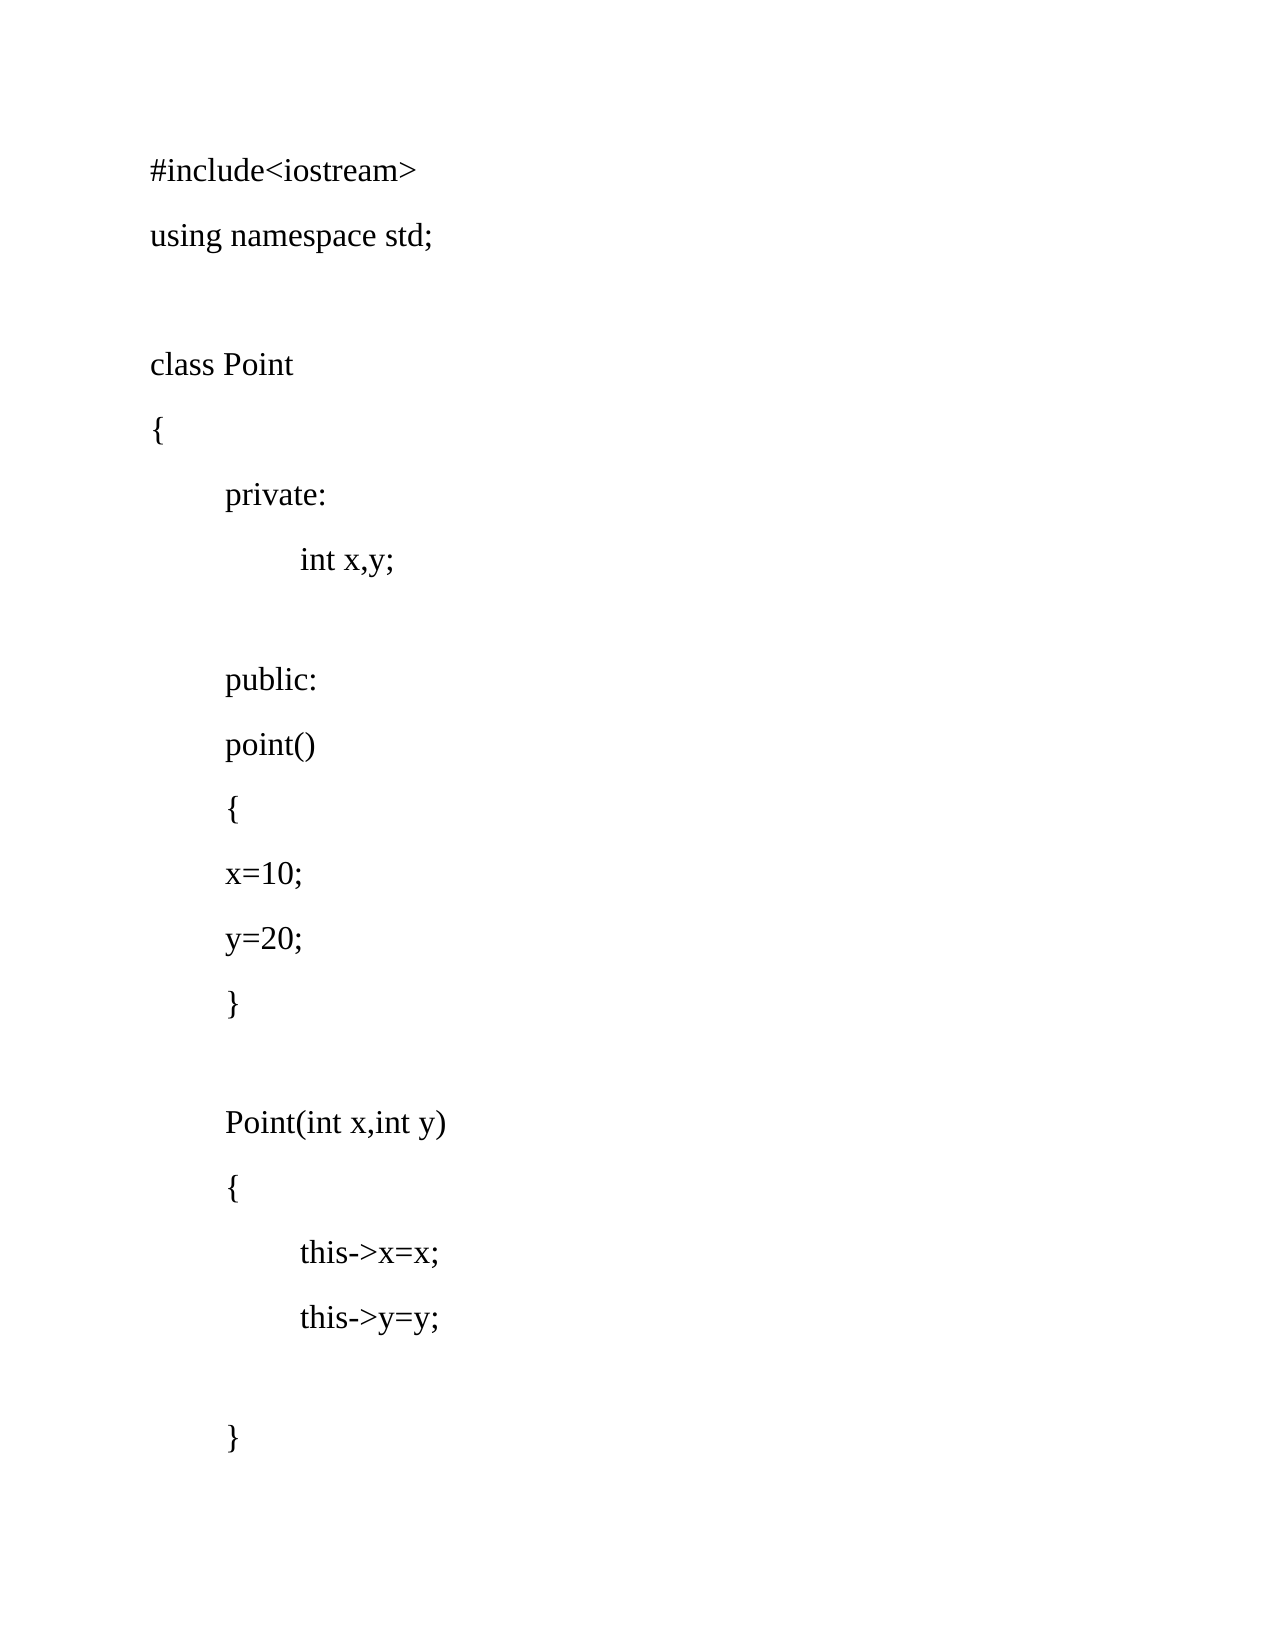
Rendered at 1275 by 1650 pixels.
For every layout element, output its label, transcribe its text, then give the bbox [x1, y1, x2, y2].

text { [150, 409, 1125, 448]
text using namespace std; [150, 215, 1125, 253]
text { [150, 1168, 1125, 1206]
text } [150, 983, 1125, 1022]
text y=20; [150, 918, 1125, 957]
text point() [150, 724, 1125, 762]
text int x,y; [150, 539, 1125, 578]
text this->x=x; [150, 1233, 1125, 1271]
text class Point [150, 345, 1125, 383]
text this->y=y; [150, 1297, 1125, 1336]
text } [150, 1417, 1125, 1455]
text public: [150, 659, 1125, 697]
text Point(int x,int y) [150, 1103, 1125, 1141]
text { [150, 789, 1125, 827]
text private: [150, 474, 1125, 513]
text x=10; [150, 853, 1125, 892]
text #include<iostream> [150, 150, 1125, 188]
